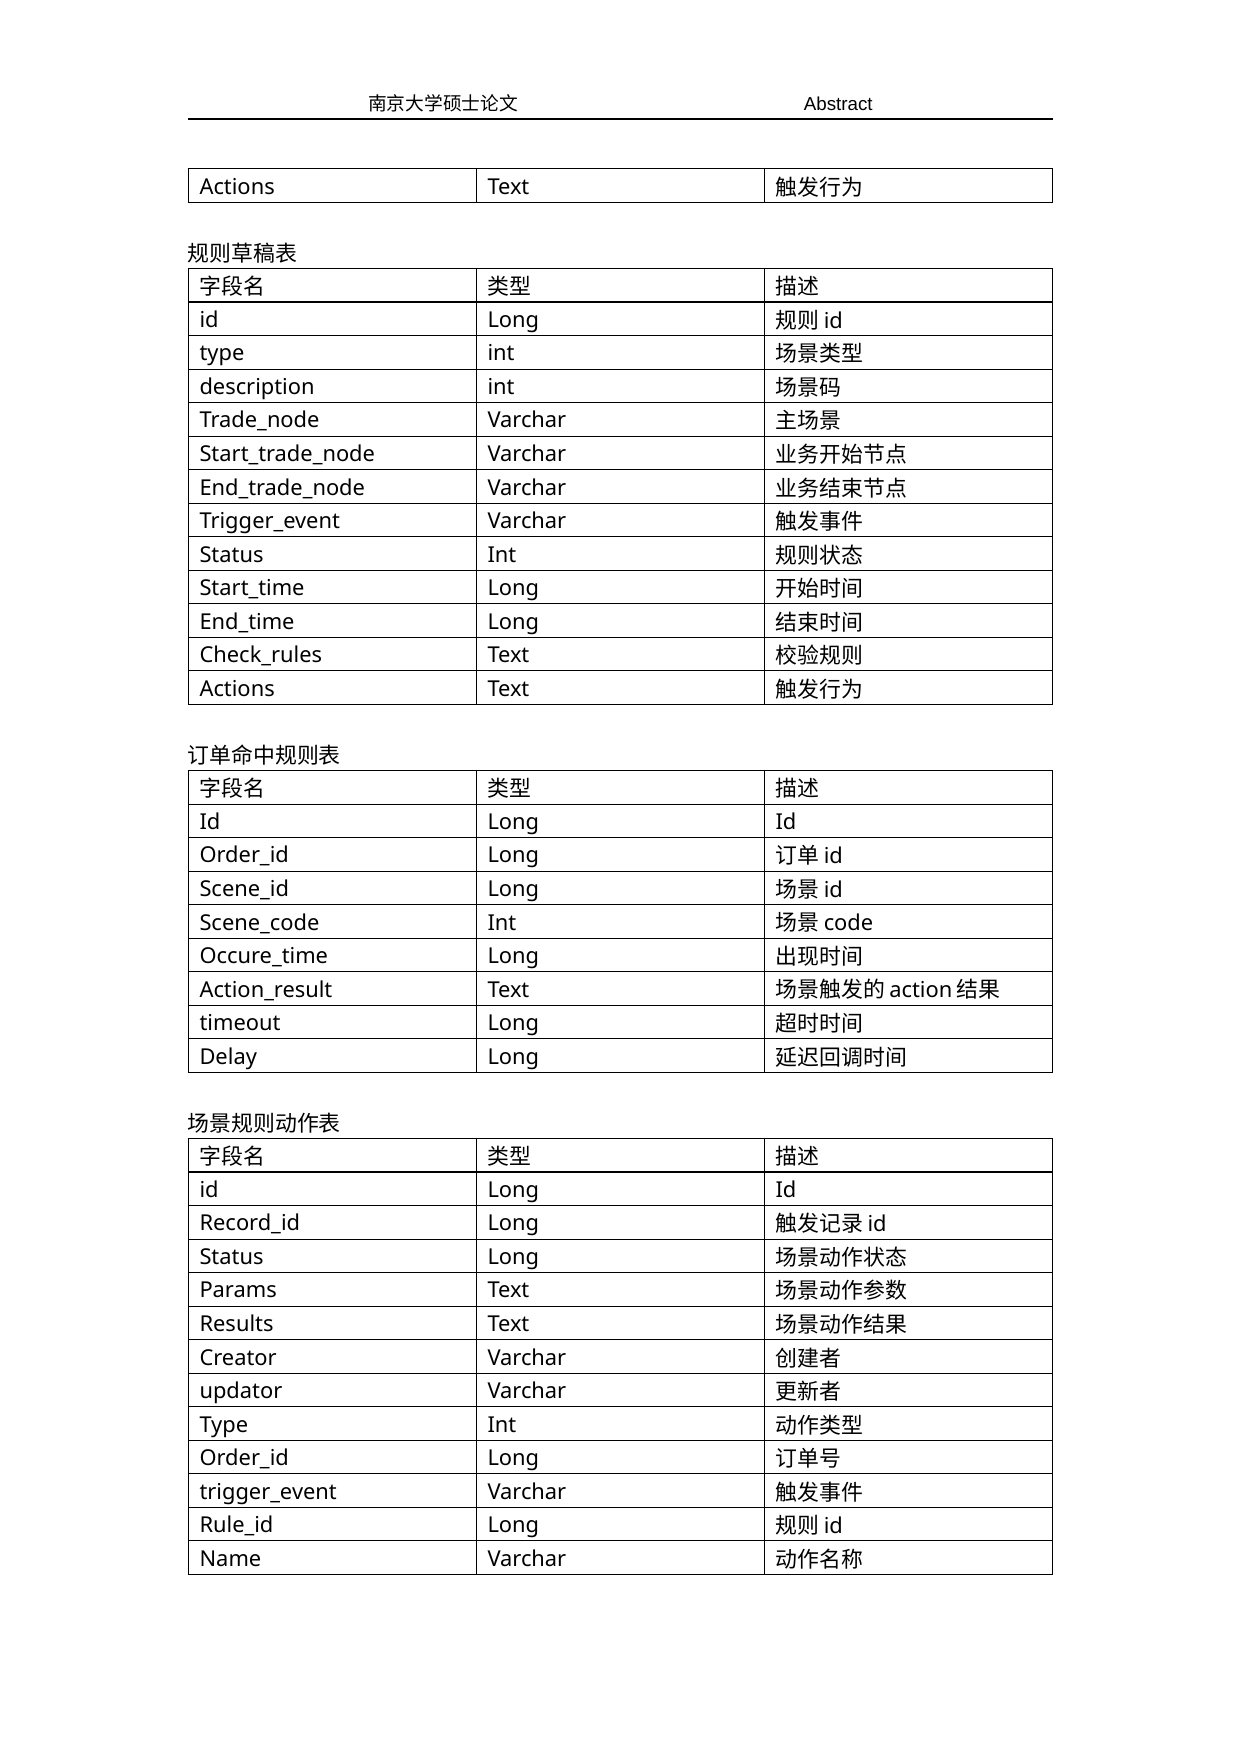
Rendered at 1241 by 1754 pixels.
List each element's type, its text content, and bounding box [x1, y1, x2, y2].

table_cell Long [477, 1508, 764, 1540]
table_cell 主场景 [765, 403, 1052, 436]
table_cell Results [189, 1307, 476, 1339]
table_cell 创建者 [765, 1340, 1052, 1373]
table_cell Delay [189, 1039, 476, 1072]
table_cell Varchar [477, 470, 764, 503]
table_cell Long [477, 872, 764, 904]
table_cell 触发事件 [765, 504, 1052, 536]
table_cell Actions [189, 169, 476, 202]
text 订单命中规则表 [187, 737, 1053, 770]
table_cell Long [477, 1206, 764, 1238]
table_cell 更新者 [765, 1374, 1052, 1406]
table_cell Text [477, 1307, 764, 1339]
table_cell 触发记录id [765, 1206, 1052, 1238]
table_cell Rule_id [189, 1508, 476, 1540]
table_cell 场景动作结果 [765, 1307, 1052, 1339]
table_cell 订单id [765, 838, 1052, 871]
text 场景规则动作表 [187, 1105, 1053, 1138]
table_cell Long [477, 838, 764, 871]
table_cell 场景id [765, 872, 1052, 904]
table_cell id [189, 1173, 476, 1205]
table_cell Order_id [189, 838, 476, 871]
table_cell Long [477, 805, 764, 837]
table_cell Int [477, 1407, 764, 1440]
table_cell Trade_node [189, 403, 476, 436]
table_cell 动作名称 [765, 1541, 1052, 1574]
table_cell Varchar [477, 1541, 764, 1574]
table_header 字段名 [189, 1139, 476, 1171]
table_cell int [477, 370, 764, 402]
table_header 类型 [477, 1139, 764, 1171]
table_header 描述 [765, 269, 1052, 301]
table_cell 规则id [765, 303, 1052, 335]
table_cell Varchar [477, 504, 764, 536]
table_cell 规则id [765, 1508, 1052, 1540]
table_cell Status [189, 1240, 476, 1272]
table_cell Varchar [477, 437, 764, 469]
table_cell Status [189, 537, 476, 570]
table_header 字段名 [189, 771, 476, 803]
table_cell 业务结束节点 [765, 470, 1052, 503]
table_header 字段名 [189, 269, 476, 301]
table_cell Actions [189, 671, 476, 704]
table_cell Long [477, 1039, 764, 1072]
table_cell 业务开始节点 [765, 437, 1052, 469]
table_cell Start_trade_node [189, 437, 476, 469]
table_cell Int [477, 905, 764, 938]
table_cell Order_id [189, 1441, 476, 1473]
table_cell Id [765, 1173, 1052, 1205]
table_cell Text [477, 972, 764, 1005]
table_cell Scene_code [189, 905, 476, 938]
table_header 描述 [765, 771, 1052, 803]
table_cell Creator [189, 1340, 476, 1373]
table_cell Long [477, 1006, 764, 1038]
table_cell Varchar [477, 1374, 764, 1406]
table_cell Scene_id [189, 872, 476, 904]
table_cell Varchar [477, 403, 764, 436]
table_cell Name [189, 1541, 476, 1574]
table_cell 场景动作参数 [765, 1273, 1052, 1306]
table_cell Long [477, 1441, 764, 1473]
table_cell End_time [189, 604, 476, 637]
table_cell 触发行为 [765, 671, 1052, 704]
table_cell 场景触发的action结果 [765, 972, 1052, 1005]
table_cell description [189, 370, 476, 402]
table_cell 触发事件 [765, 1474, 1052, 1507]
table_cell 场景类型 [765, 336, 1052, 368]
table_cell type [189, 336, 476, 368]
table_cell 订单号 [765, 1441, 1052, 1473]
table_cell Check_rules [189, 638, 476, 670]
table_header 类型 [477, 771, 764, 803]
table_cell Trigger_event [189, 504, 476, 536]
table_cell 校验规则 [765, 638, 1052, 670]
table_cell timeout [189, 1006, 476, 1038]
table_cell Action_result [189, 972, 476, 1005]
table_cell Occure_time [189, 939, 476, 971]
table_cell Text [477, 169, 764, 202]
table_cell Long [477, 1240, 764, 1272]
table_cell 延迟回调时间 [765, 1039, 1052, 1072]
table_cell Long [477, 604, 764, 637]
table_cell Text [477, 1273, 764, 1306]
table_cell 动作类型 [765, 1407, 1052, 1440]
table_cell Id [189, 805, 476, 837]
table_cell 场景码 [765, 370, 1052, 402]
table_cell 规则状态 [765, 537, 1052, 570]
table_header 类型 [477, 269, 764, 301]
table_header 描述 [765, 1139, 1052, 1171]
table_cell 场景动作状态 [765, 1240, 1052, 1272]
table_cell Varchar [477, 1340, 764, 1373]
table_cell Varchar [477, 1474, 764, 1507]
table_cell int [477, 336, 764, 368]
table_cell Long [477, 1173, 764, 1205]
table_cell Record_id [189, 1206, 476, 1238]
table_cell trigger_event [189, 1474, 476, 1507]
table_cell End_trade_node [189, 470, 476, 503]
table_cell 开始时间 [765, 571, 1052, 603]
table_cell Long [477, 939, 764, 971]
table_cell 出现时间 [765, 939, 1052, 971]
table_cell 触发行为 [765, 169, 1052, 202]
table_cell Long [477, 303, 764, 335]
table_cell Id [765, 805, 1052, 837]
table_cell Text [477, 638, 764, 670]
table_cell Type [189, 1407, 476, 1440]
table_cell Params [189, 1273, 476, 1306]
table_cell Long [477, 571, 764, 603]
table_cell id [189, 303, 476, 335]
table_cell updator [189, 1374, 476, 1406]
table_cell Int [477, 537, 764, 570]
table_cell Text [477, 671, 764, 704]
table_cell Start_time [189, 571, 476, 603]
table_cell 结束时间 [765, 604, 1052, 637]
table_cell 超时时间 [765, 1006, 1052, 1038]
text 规则草稿表 [187, 235, 1053, 268]
table_cell 场景code [765, 905, 1052, 938]
